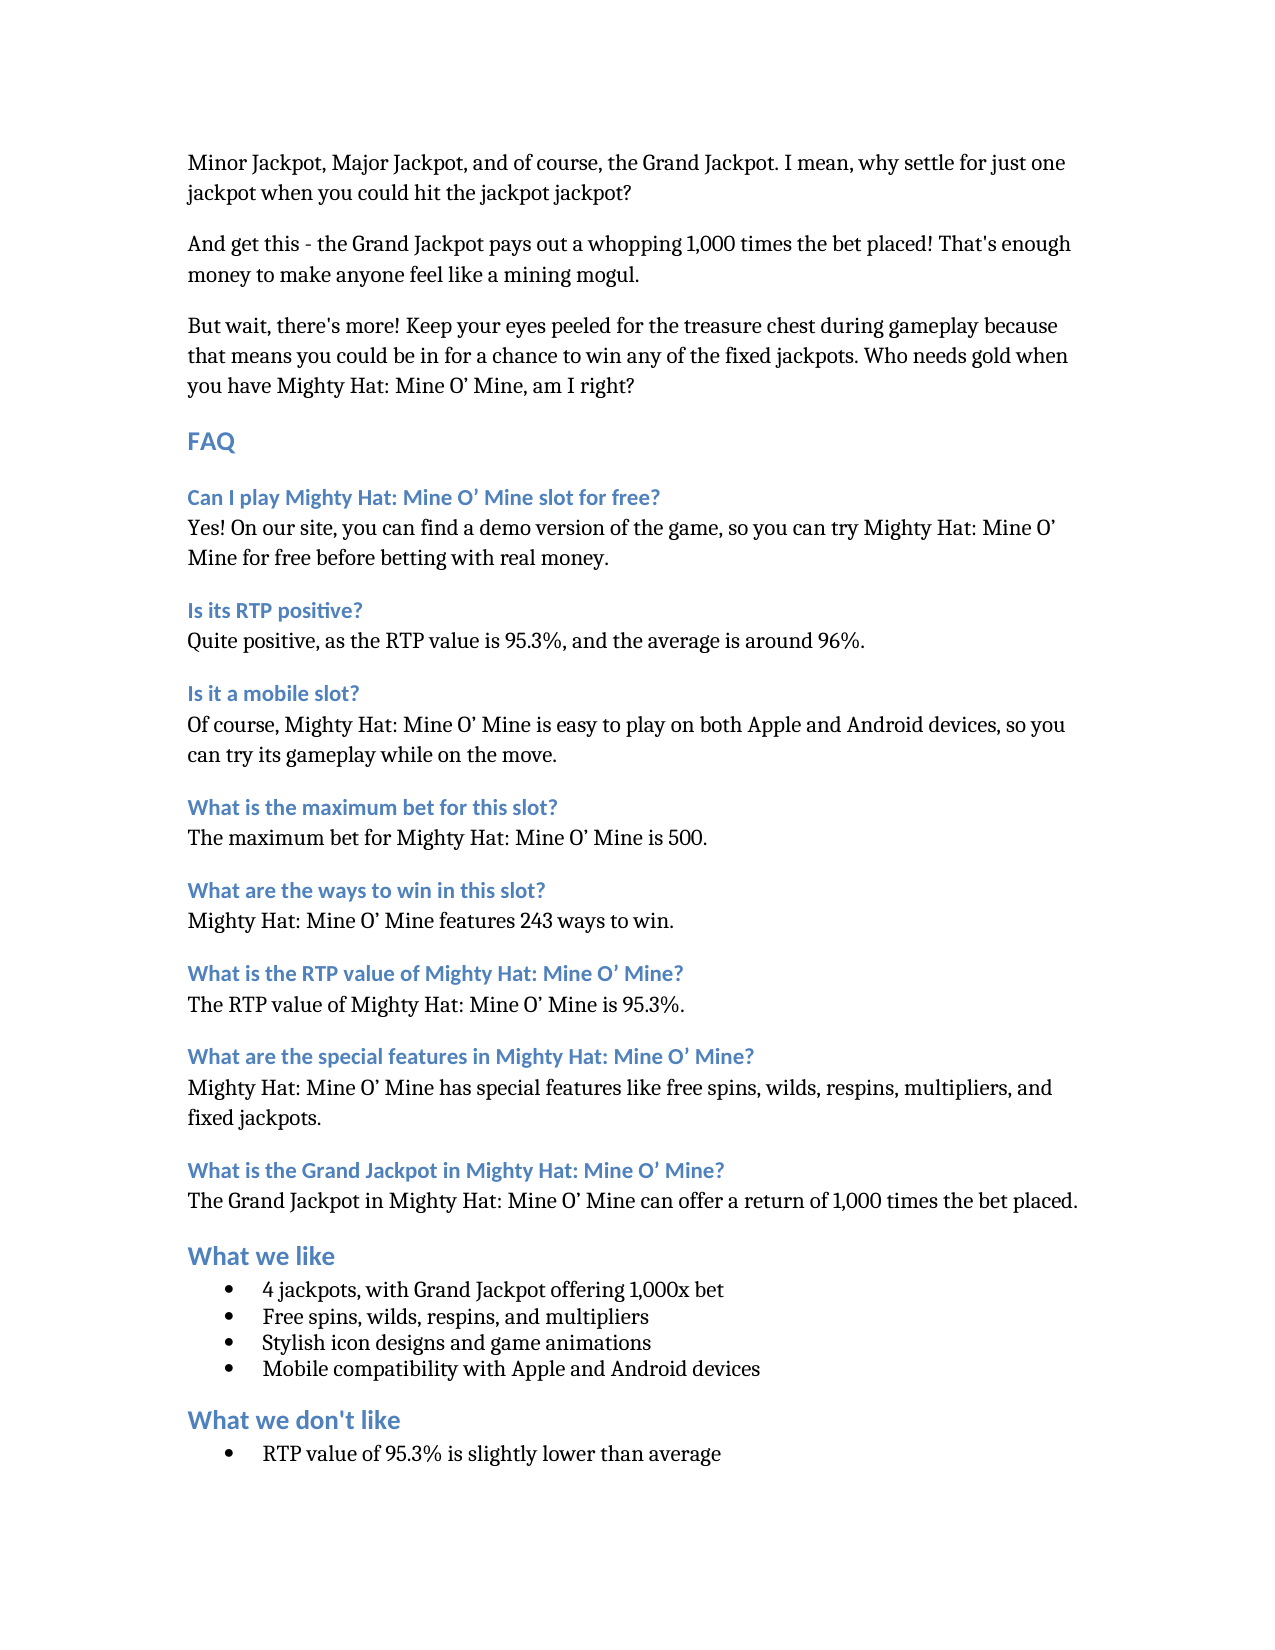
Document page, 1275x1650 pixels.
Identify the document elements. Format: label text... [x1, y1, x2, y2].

list Stylish icon designs and game animations [225, 1330, 1087, 1356]
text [187, 150, 1087, 207]
text Mighty Hat: Mine O’ Mine features 243 ways to win. [187, 908, 1087, 934]
subtitle What are the ways to win in this slot? [187, 876, 1087, 904]
text Quite positive, as the RTP value is 95.3%, and the average is around 96%. [187, 628, 1087, 655]
subtitle What we like [187, 1239, 1087, 1272]
subtitle Can I play Mighty Hat: Mine O’ Mine slot for free? [187, 483, 1087, 511]
subtitle What we don't like [187, 1403, 1087, 1436]
text Yes! On our site, you can find a demo version of the game, so you can try Mighty Hat: Mine O’ Mine for free before betting with real money. [187, 515, 1087, 571]
subtitle What is the RTP value of Mighty Hat: Mine O’ Mine? [187, 959, 1087, 987]
text The maximum bet for Mighty Hat: Mine O’ Mine is 500. [187, 825, 1087, 851]
subtitle What is the Grand Jackpot in Mighty Hat: Mine O’ Mine? [187, 1156, 1087, 1184]
subtitle Is it a mobile slot? [187, 679, 1087, 707]
text Of course, Mighty Hat: Mine O’ Mine is easy to play on both Apple and Android devices, so you can try its gameplay while on the move. [187, 712, 1087, 768]
list 4 jackpots, with Grand Jackpot offering 1,000x bet [225, 1277, 1087, 1303]
text The RTP value of Mighty Hat: Mine O’ Mine is 95.3%. [187, 991, 1087, 1018]
list Mobile compatibility with Apple and Android devices [225, 1356, 1087, 1382]
subtitle Is its RTP positive? [187, 596, 1087, 624]
text But wait, there's more! Keep your eyes peeled for the treasure chest during gameplay because that means you could be in for a chance to win any of the fixed jackpots. Who needs gold when you have Mighty Hat: Mine O’ Mine, am I right? [187, 312, 1087, 399]
subtitle What are the special features in Mighty Hat: Mine O’ Mine? [187, 1042, 1087, 1071]
subtitle What is the maximum bet for this slot? [187, 793, 1087, 821]
list RTP value of 95.3% is slightly lower than average [225, 1441, 1087, 1468]
text Mighty Hat: Mine O’ Mine has special features like free spins, wilds, respins, multipliers, and fixed jackpots. [187, 1075, 1087, 1131]
list Free spins, wilds, respins, and multipliers [225, 1303, 1087, 1330]
text The Grand Jackpot in Mighty Hat: Mine O’ Mine can offer a return of 1,000 times the bet placed. [187, 1188, 1087, 1214]
text And get this - the Grand Jackpot pays out a whopping 1,000 times the bet placed! That's enough money to make anyone feel like a mining mogul. [187, 231, 1087, 288]
subtitle FAQ [187, 424, 1087, 457]
